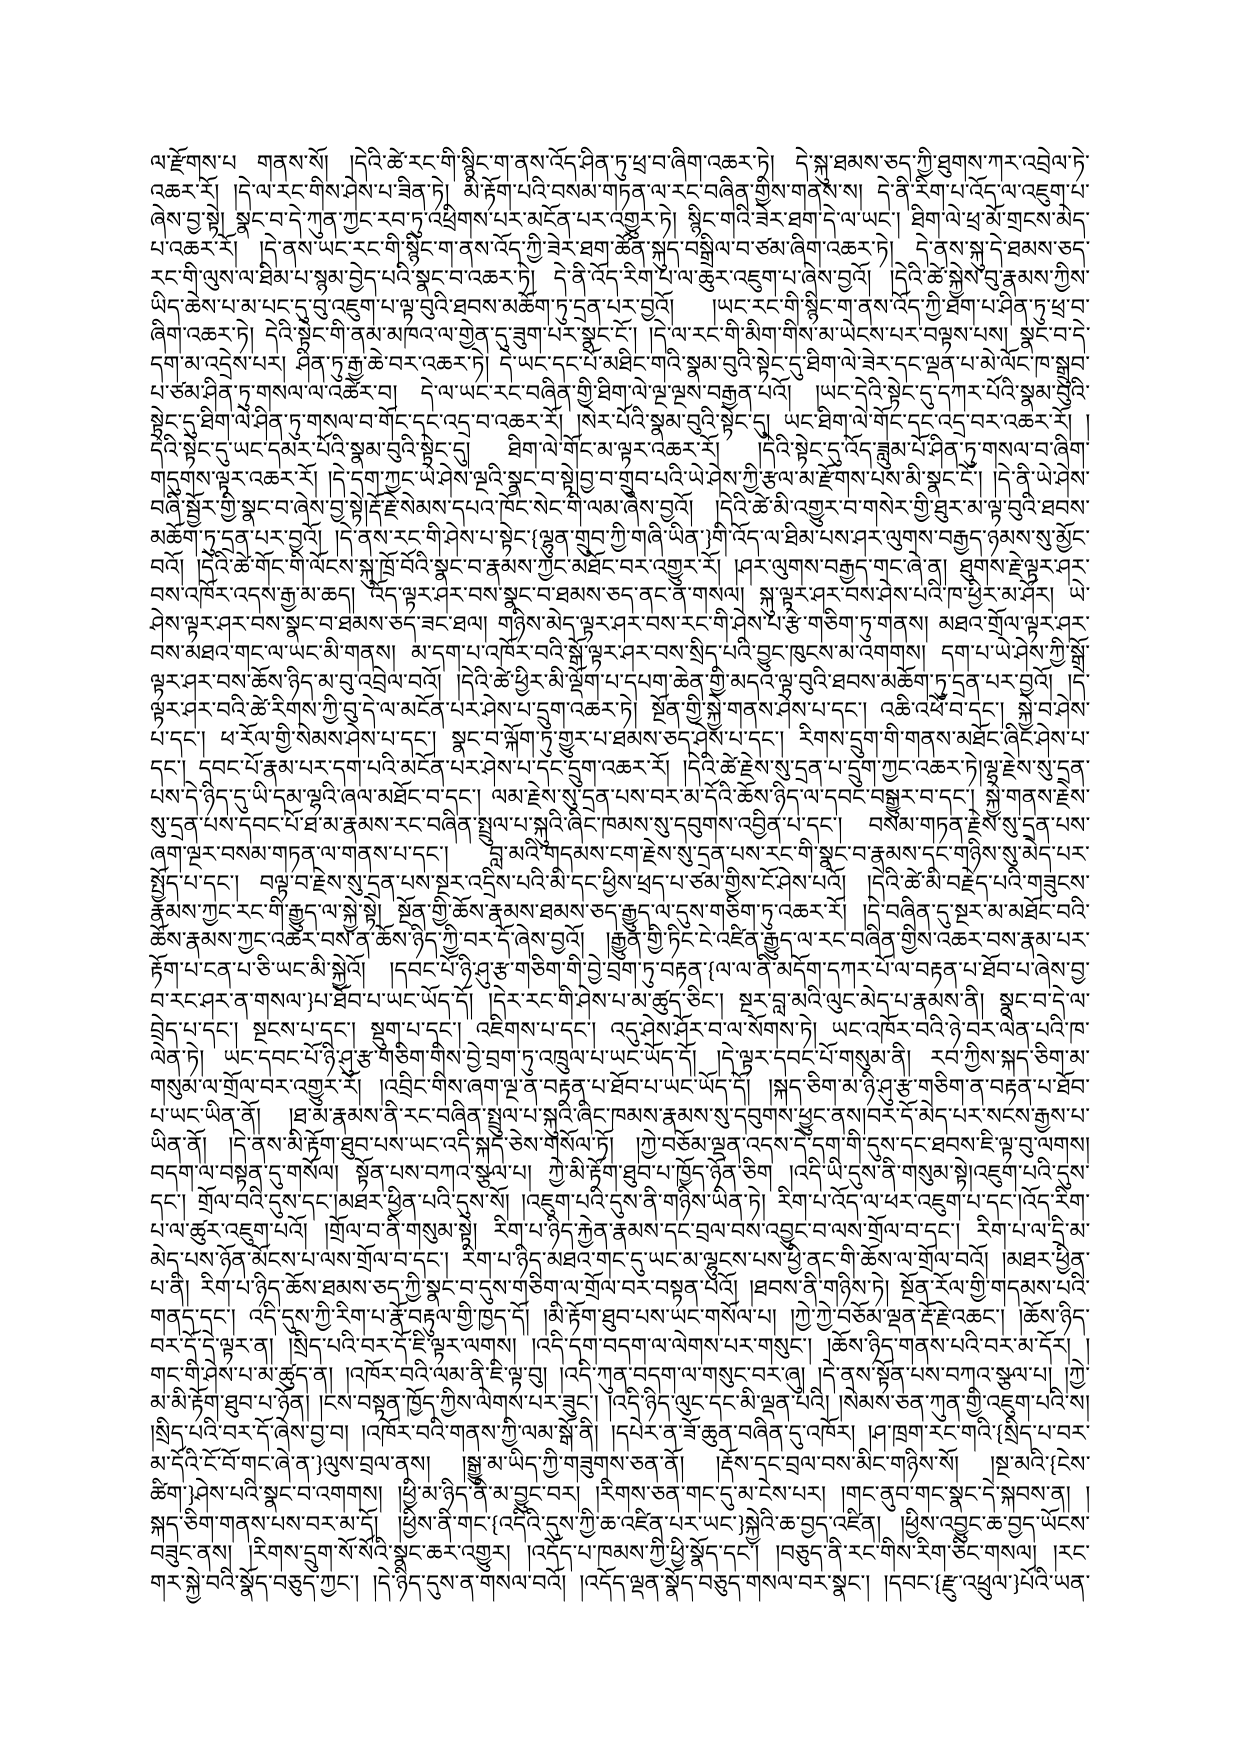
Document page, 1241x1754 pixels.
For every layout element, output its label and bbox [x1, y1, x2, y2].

text [150, 150, 1090, 1597]
